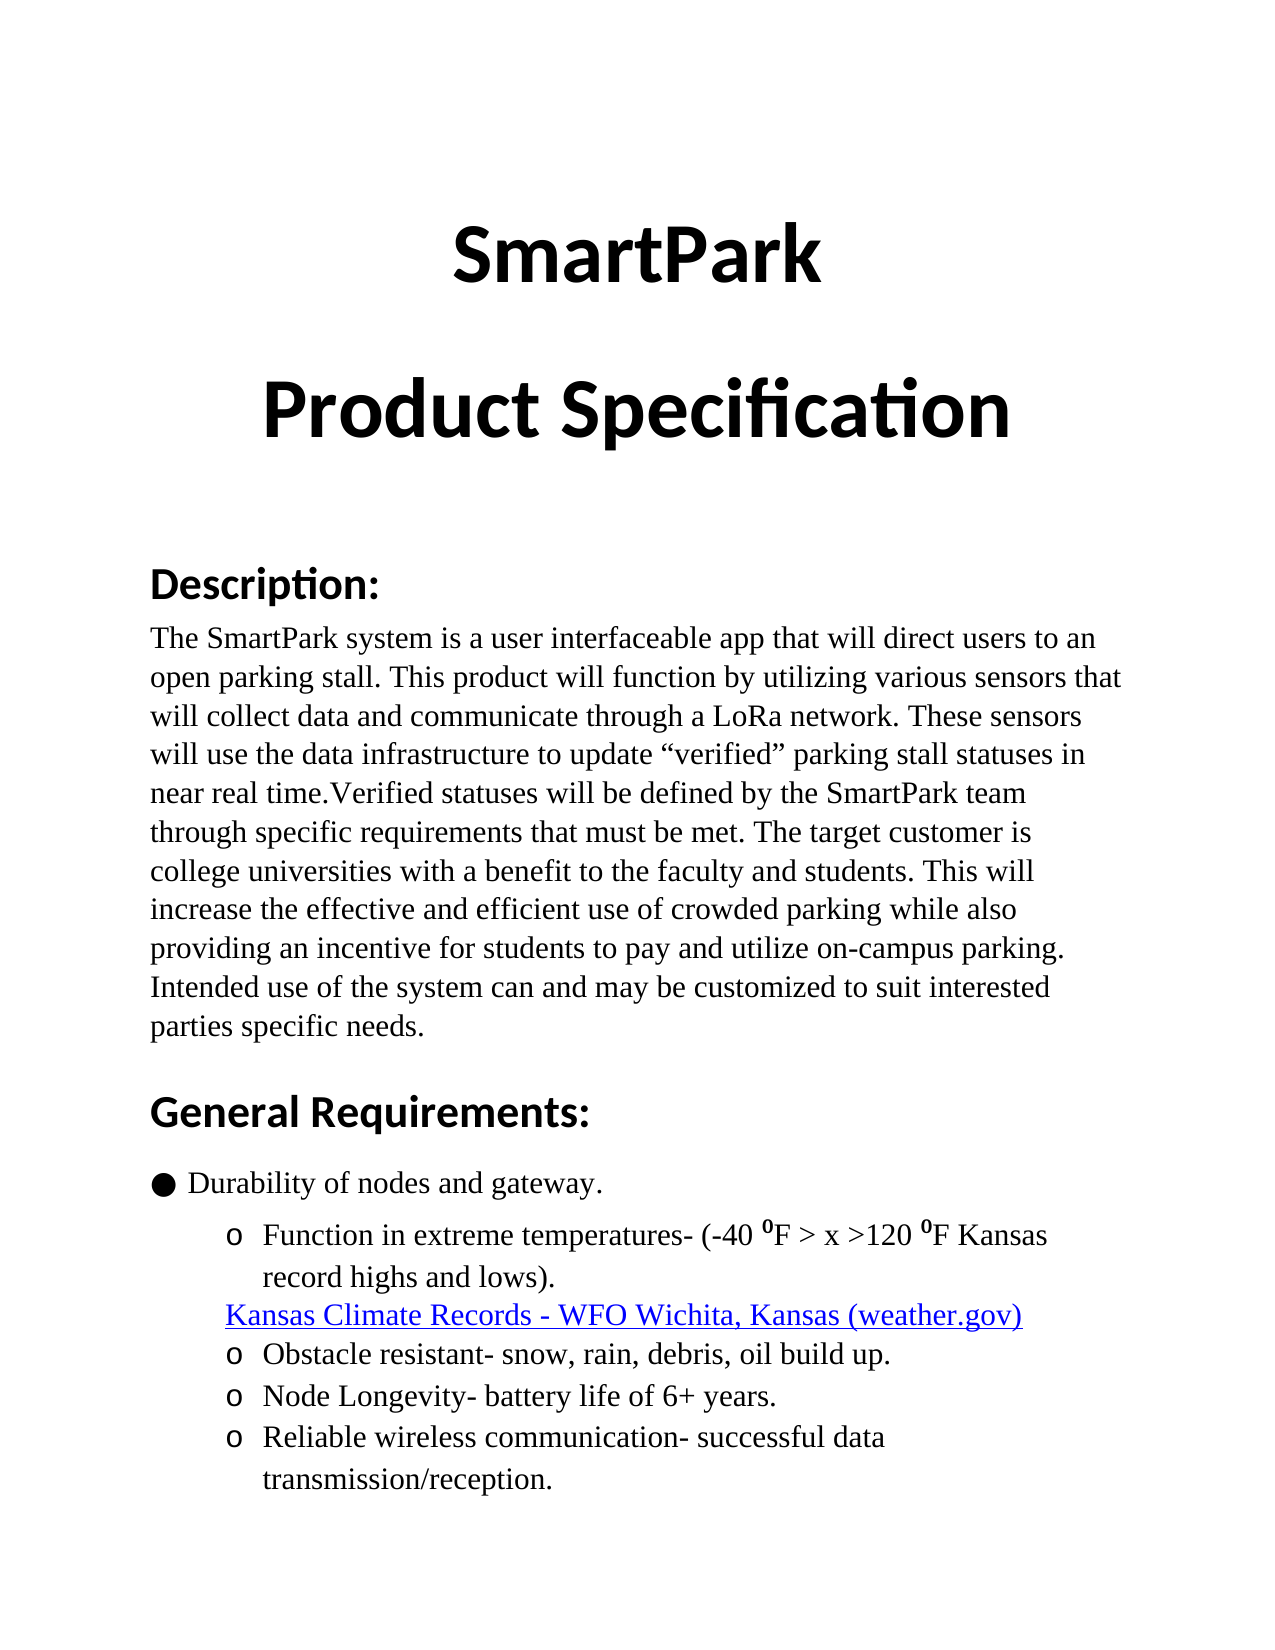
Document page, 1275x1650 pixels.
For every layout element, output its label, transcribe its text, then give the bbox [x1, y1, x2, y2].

subtitle Description: [150, 555, 1125, 611]
text Kansas Climate Records - WFO Wichita, Kansas (weather.gov) [225, 1297, 1125, 1333]
title SmartPark [150, 200, 1125, 304]
text The SmartPark system is a user interfaceable app that will direct users to an open parking stall. This product will function by utilizing various sensors that will collect data and communicate through a LoRa network. These sensors will use the data infrastructure to update “verified” parking stall statuses in near real time.Verified statuses will be defined by the SmartPark team through specific requirements that must be met. The target customer is college universities with a benefit to the faculty and students. This will increase the effective and efficient use of crowded parking while also providing an incentive for students to pay and utilize on-campus parking. Intended use of the system can and may be customized to suit interested parties specific needs. [150, 619, 1125, 1043]
subtitle General Requirements: [150, 1083, 1125, 1139]
list Obstacle resistant- snow, rain, debris, oil build up. [225, 1335, 1125, 1374]
title Product Specification [150, 354, 1125, 458]
list Reliable wireless communication- successful data transmission/reception. [225, 1418, 1125, 1496]
list Node Longevity- battery life of 6+ years. [225, 1377, 1125, 1416]
list Function in extreme temperatures- (-40 ⁰F > x >120 ⁰F Kansas record highs and lows). [225, 1217, 1125, 1294]
list Durability of nodes and gateway. [150, 1147, 1125, 1211]
